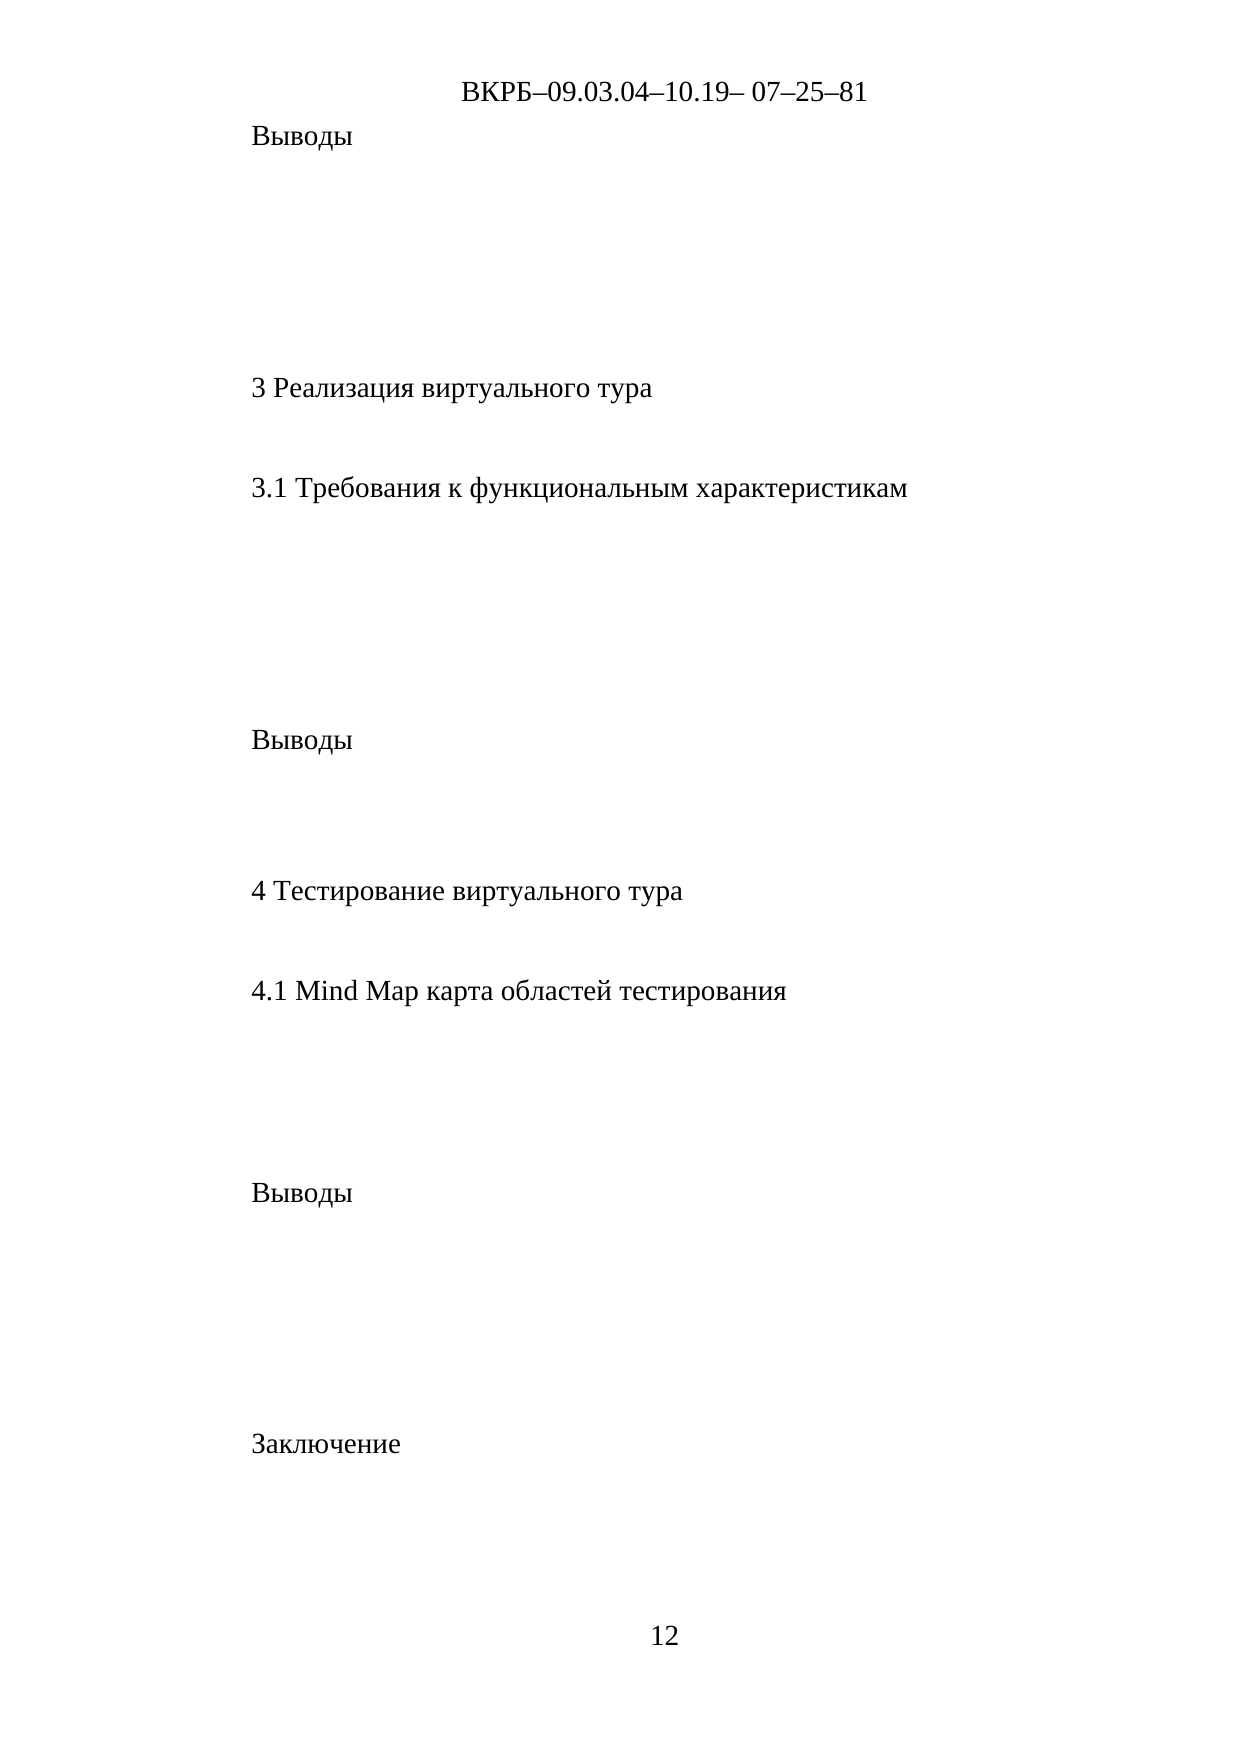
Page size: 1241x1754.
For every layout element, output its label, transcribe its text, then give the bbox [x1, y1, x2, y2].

subtitle 4 Тестирование виртуального тура [177, 873, 1152, 906]
subtitle 3.1 Требования к функциональным характеристикам [177, 470, 1152, 504]
subtitle Заключение [177, 1426, 1152, 1460]
subtitle 3 Реализация виртуального тура [177, 370, 1152, 403]
subtitle Выводы [177, 1175, 1152, 1208]
subtitle 4.1 Mind Map карта областей тестирования [177, 973, 1152, 1007]
subtitle Выводы [177, 722, 1152, 755]
subtitle Выводы [177, 118, 1152, 152]
